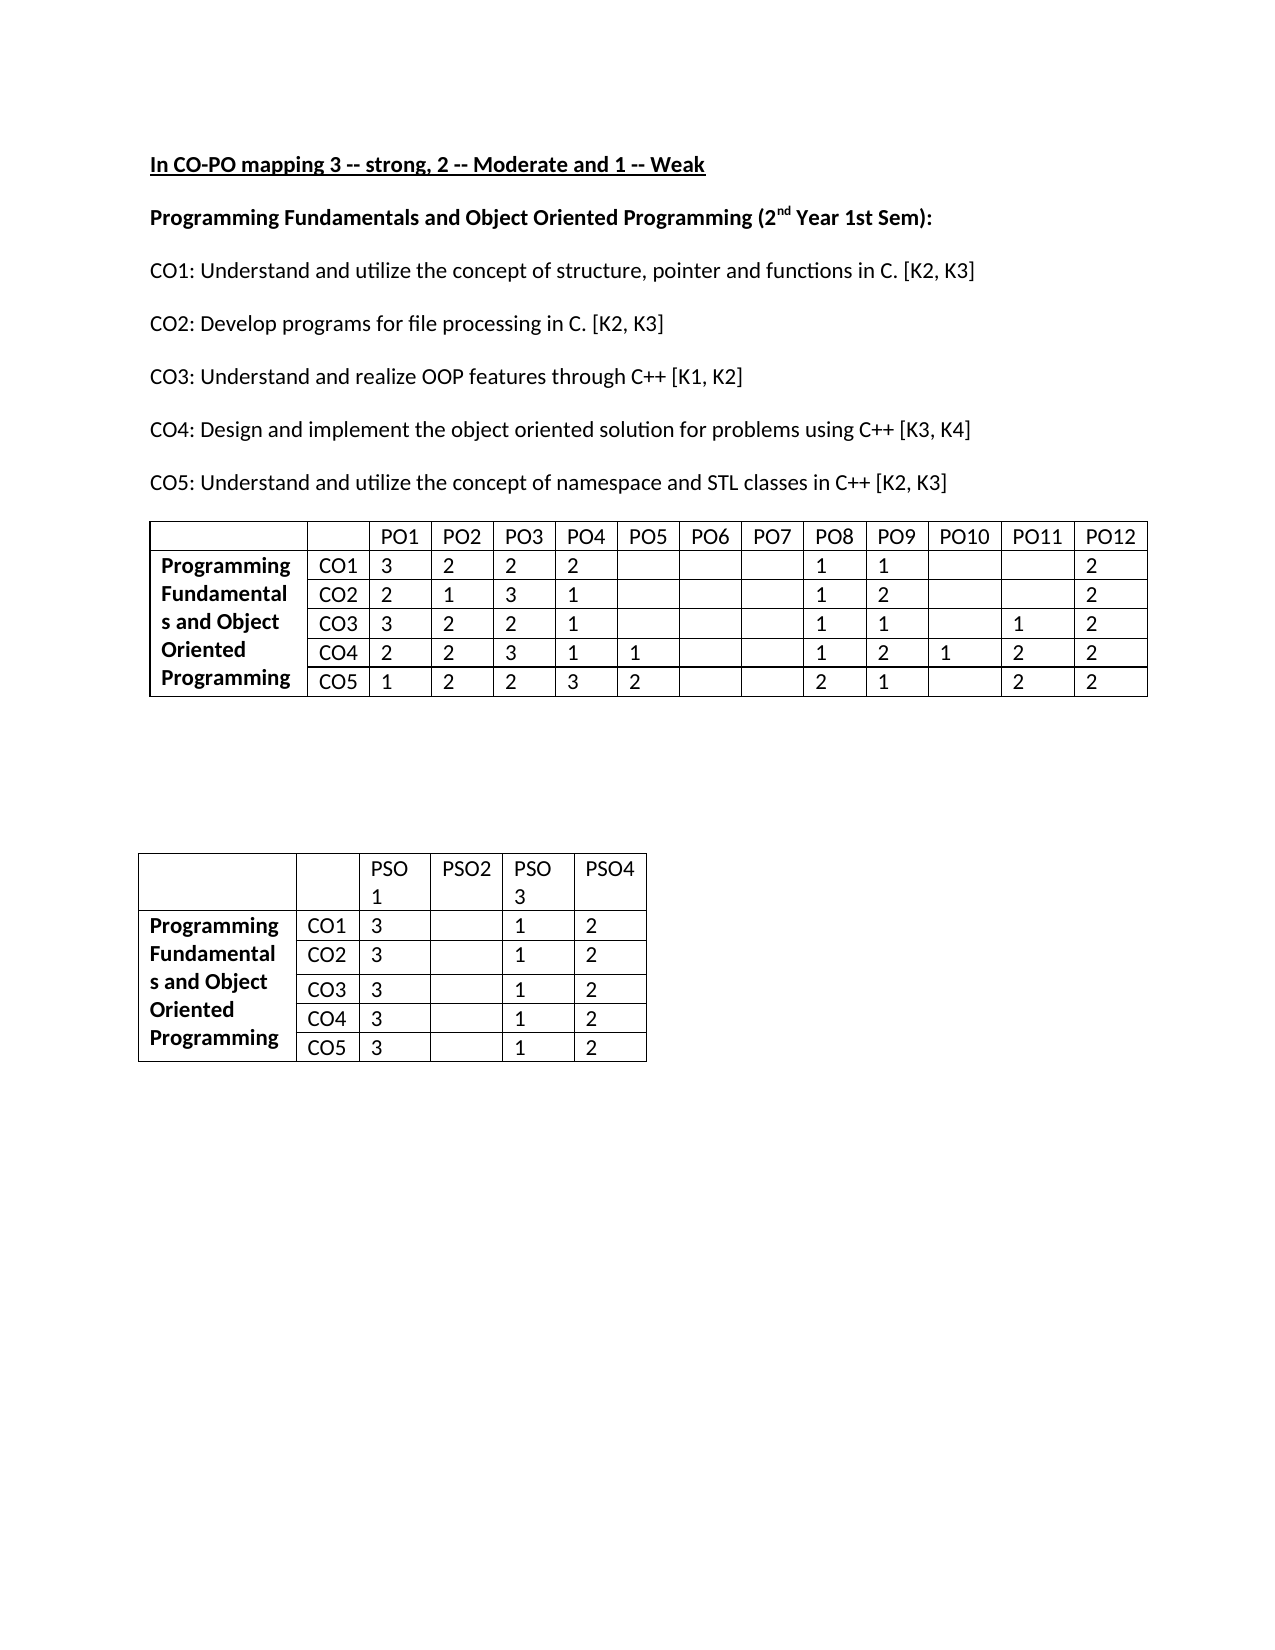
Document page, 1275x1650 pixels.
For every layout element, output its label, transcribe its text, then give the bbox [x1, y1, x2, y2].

table_cell 2 [494, 668, 555, 696]
table_cell [929, 609, 1001, 637]
table_cell 3 [360, 941, 430, 974]
table_cell 2 [867, 580, 928, 608]
table_cell CO2 [308, 580, 369, 608]
table_cell 1 [804, 639, 866, 666]
table_cell 1 [556, 609, 617, 637]
table_cell [742, 551, 803, 579]
table_cell [618, 580, 679, 608]
table_cell 2 [867, 639, 928, 666]
table_cell [1002, 551, 1074, 579]
table_cell 1 [556, 639, 617, 666]
table_header [151, 522, 307, 550]
table_cell 2 [494, 609, 555, 637]
table_cell [680, 609, 741, 637]
table_cell 1 [503, 911, 574, 939]
table_cell [680, 580, 741, 608]
table_cell CO4 [297, 1004, 359, 1032]
table_cell [680, 668, 741, 696]
table_cell 2 [432, 639, 493, 666]
table_header PO10 [929, 522, 1001, 550]
table_cell CO5 [297, 1033, 359, 1061]
table_cell [431, 941, 502, 974]
table_header PO9 [867, 522, 928, 550]
table_cell 2 [432, 551, 493, 579]
table_cell [742, 580, 803, 608]
table_cell 1 [867, 609, 928, 637]
table_header PO7 [742, 522, 803, 550]
table_header PO6 [680, 522, 741, 550]
table_cell 2 [556, 551, 617, 579]
table_cell CO5 [308, 668, 369, 696]
table_cell 2 [575, 1004, 646, 1032]
text CO1: Understand and utilize the concept of structure, pointer and functions in C. [K2, K3] [150, 256, 1125, 284]
text CO2: Develop programs for file processing in C. [K2, K3] [150, 309, 1125, 337]
table_cell 2 [575, 911, 646, 939]
table_cell 1 [929, 639, 1001, 666]
table_cell Programming Fundamentals and Object Oriented Programming [139, 911, 296, 1061]
table_cell [742, 609, 803, 637]
table_cell CO2 [297, 941, 359, 974]
table_cell [929, 668, 1001, 696]
table_cell 1 [804, 609, 866, 637]
table_cell 2 [1075, 580, 1147, 608]
table_cell [431, 975, 502, 1003]
table_cell 1 [370, 668, 431, 696]
text CO5: Understand and utilize the concept of namespace and STL classes in C++ [K2, K3] [150, 468, 1125, 496]
table_cell [431, 1004, 502, 1032]
table_cell 1 [503, 1004, 574, 1032]
table_cell 1 [556, 580, 617, 608]
table_header [297, 854, 359, 910]
table_cell 3 [494, 639, 555, 666]
table_cell 2 [432, 609, 493, 637]
table_cell 2 [432, 668, 493, 696]
table_cell 3 [360, 975, 430, 1003]
table_cell [431, 911, 502, 939]
table_cell [1002, 580, 1074, 608]
table_cell 2 [1075, 551, 1147, 579]
text CO4: Design and implement the object oriented solution for problems using C++ [K3, K4] [150, 415, 1125, 443]
table_cell 3 [360, 1033, 430, 1061]
table_cell 1 [503, 941, 574, 974]
table_cell 3 [556, 668, 617, 696]
table_cell [431, 1033, 502, 1061]
table_header PSO4 [575, 854, 646, 910]
table_cell 3 [494, 580, 555, 608]
table_cell 2 [1075, 639, 1147, 666]
table_cell 1 [618, 639, 679, 666]
table_cell 1 [867, 551, 928, 579]
table_cell 1 [503, 1033, 574, 1061]
table_cell [929, 551, 1001, 579]
table_cell 2 [370, 580, 431, 608]
table_cell 2 [1075, 668, 1147, 696]
table_cell 3 [360, 911, 430, 939]
table_header PO1 [370, 522, 431, 550]
table_cell 1 [804, 551, 866, 579]
table_header PO4 [556, 522, 617, 550]
table_cell CO3 [297, 975, 359, 1003]
table_cell 2 [1075, 609, 1147, 637]
table_cell [742, 668, 803, 696]
table_cell [742, 639, 803, 666]
table_cell [680, 551, 741, 579]
table_cell CO4 [308, 639, 369, 666]
table_cell 3 [370, 609, 431, 637]
table_cell 1 [867, 668, 928, 696]
table_header PO3 [494, 522, 555, 550]
table_cell 3 [360, 1004, 430, 1032]
table_cell [618, 551, 679, 579]
table_cell 1 [1002, 609, 1074, 637]
table_cell 2 [370, 639, 431, 666]
table_header PO11 [1002, 522, 1074, 550]
table_header PSO3 [503, 854, 574, 910]
table_header PSO2 [431, 854, 502, 910]
text In CO-PO mapping 3 -- strong, 2 -- Moderate and 1 -- Weak [150, 150, 1125, 178]
table_cell CO1 [297, 911, 359, 939]
table_header PO8 [804, 522, 866, 550]
table_cell 2 [1002, 668, 1074, 696]
table_cell [618, 609, 679, 637]
table_cell 3 [370, 551, 431, 579]
table_cell 2 [618, 668, 679, 696]
table_header PO2 [432, 522, 493, 550]
table_cell [929, 580, 1001, 608]
table_header PO5 [618, 522, 679, 550]
table_header PSO1 [360, 854, 430, 910]
table_cell CO1 [308, 551, 369, 579]
table_cell 2 [575, 941, 646, 974]
table_cell [680, 639, 741, 666]
table_cell 2 [494, 551, 555, 579]
table_cell 2 [1002, 639, 1074, 666]
table_cell 1 [804, 580, 866, 608]
table_header [308, 522, 369, 550]
table_cell Programming Fundamentals and Object Oriented Programming [151, 551, 307, 696]
table_header PO12 [1075, 522, 1147, 550]
table_cell 1 [432, 580, 493, 608]
table_header [139, 854, 296, 910]
text CO3: Understand and realize OOP features through C++ [K1, K2] [150, 362, 1125, 390]
table_cell 2 [575, 1033, 646, 1061]
text Programming Fundamentals and Object Oriented Programming (2nd Year 1st Sem): [150, 203, 1125, 231]
table_cell 2 [804, 668, 866, 696]
table_cell CO3 [308, 609, 369, 637]
table_cell 2 [575, 975, 646, 1003]
table_cell 1 [503, 975, 574, 1003]
